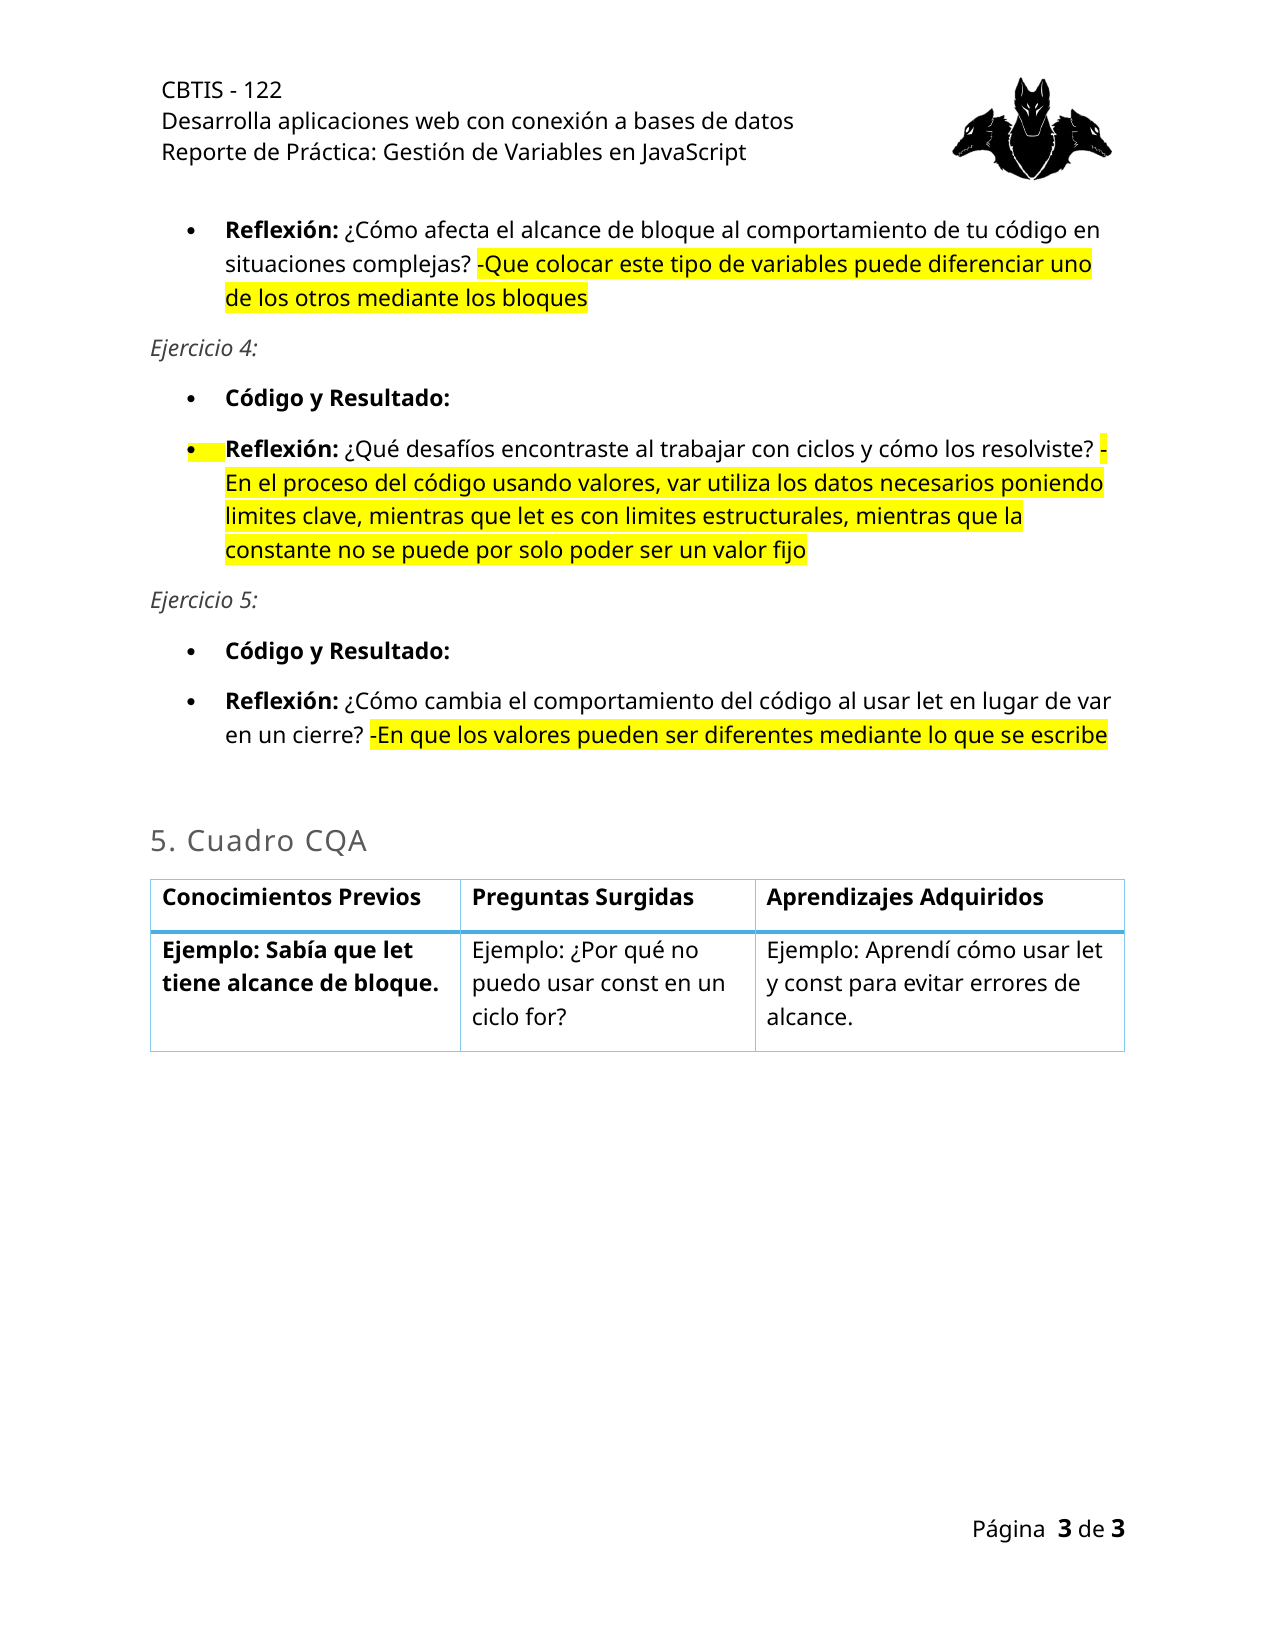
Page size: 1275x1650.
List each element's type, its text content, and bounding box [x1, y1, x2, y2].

text Ejercicio 5: [150, 584, 1125, 616]
table_header Conocimientos Previos [151, 880, 460, 930]
list Código y Resultado: [187, 382, 1125, 414]
table_header Aprendizajes Adquiridos [756, 880, 1124, 930]
table_cell Ejemplo: Sabía que let tiene alcance de bloque. [151, 934, 460, 1051]
list Reflexión: ¿Qué desafíos encontraste al trabajar con ciclos y cómo los resolviste? -En el proceso del código usando valores, var utiliza los datos necesarios poniendo limites clave, mientras que let es con limites estructurales, mientras que la constante no se puede por solo poder ser un valor fijo [187, 433, 1125, 565]
table_header Preguntas Surgidas [461, 880, 755, 930]
table_cell Ejemplo: ¿Por qué no puedo usar const en un ciclo for? [461, 934, 755, 1051]
subtitle 5. Cuadro CQA [150, 820, 1125, 859]
list Reflexión: ¿Cómo cambia el comportamiento del código al usar let en lugar de var en un cierre? -En que los valores pueden ser diferentes mediante lo que se escribe [187, 685, 1125, 750]
text Ejercicio 4: [150, 332, 1125, 363]
picture [951, 73, 1113, 183]
list Reflexión: ¿Cómo afecta el alcance de bloque al comportamiento de tu código en situaciones complejas? -Que colocar este tipo de variables puede diferenciar uno de los otros mediante los bloques [187, 214, 1125, 313]
table_cell Ejemplo: Aprendí cómo usar let y const para evitar errores de alcance. [756, 934, 1124, 1051]
list Código y Resultado: [187, 635, 1125, 666]
